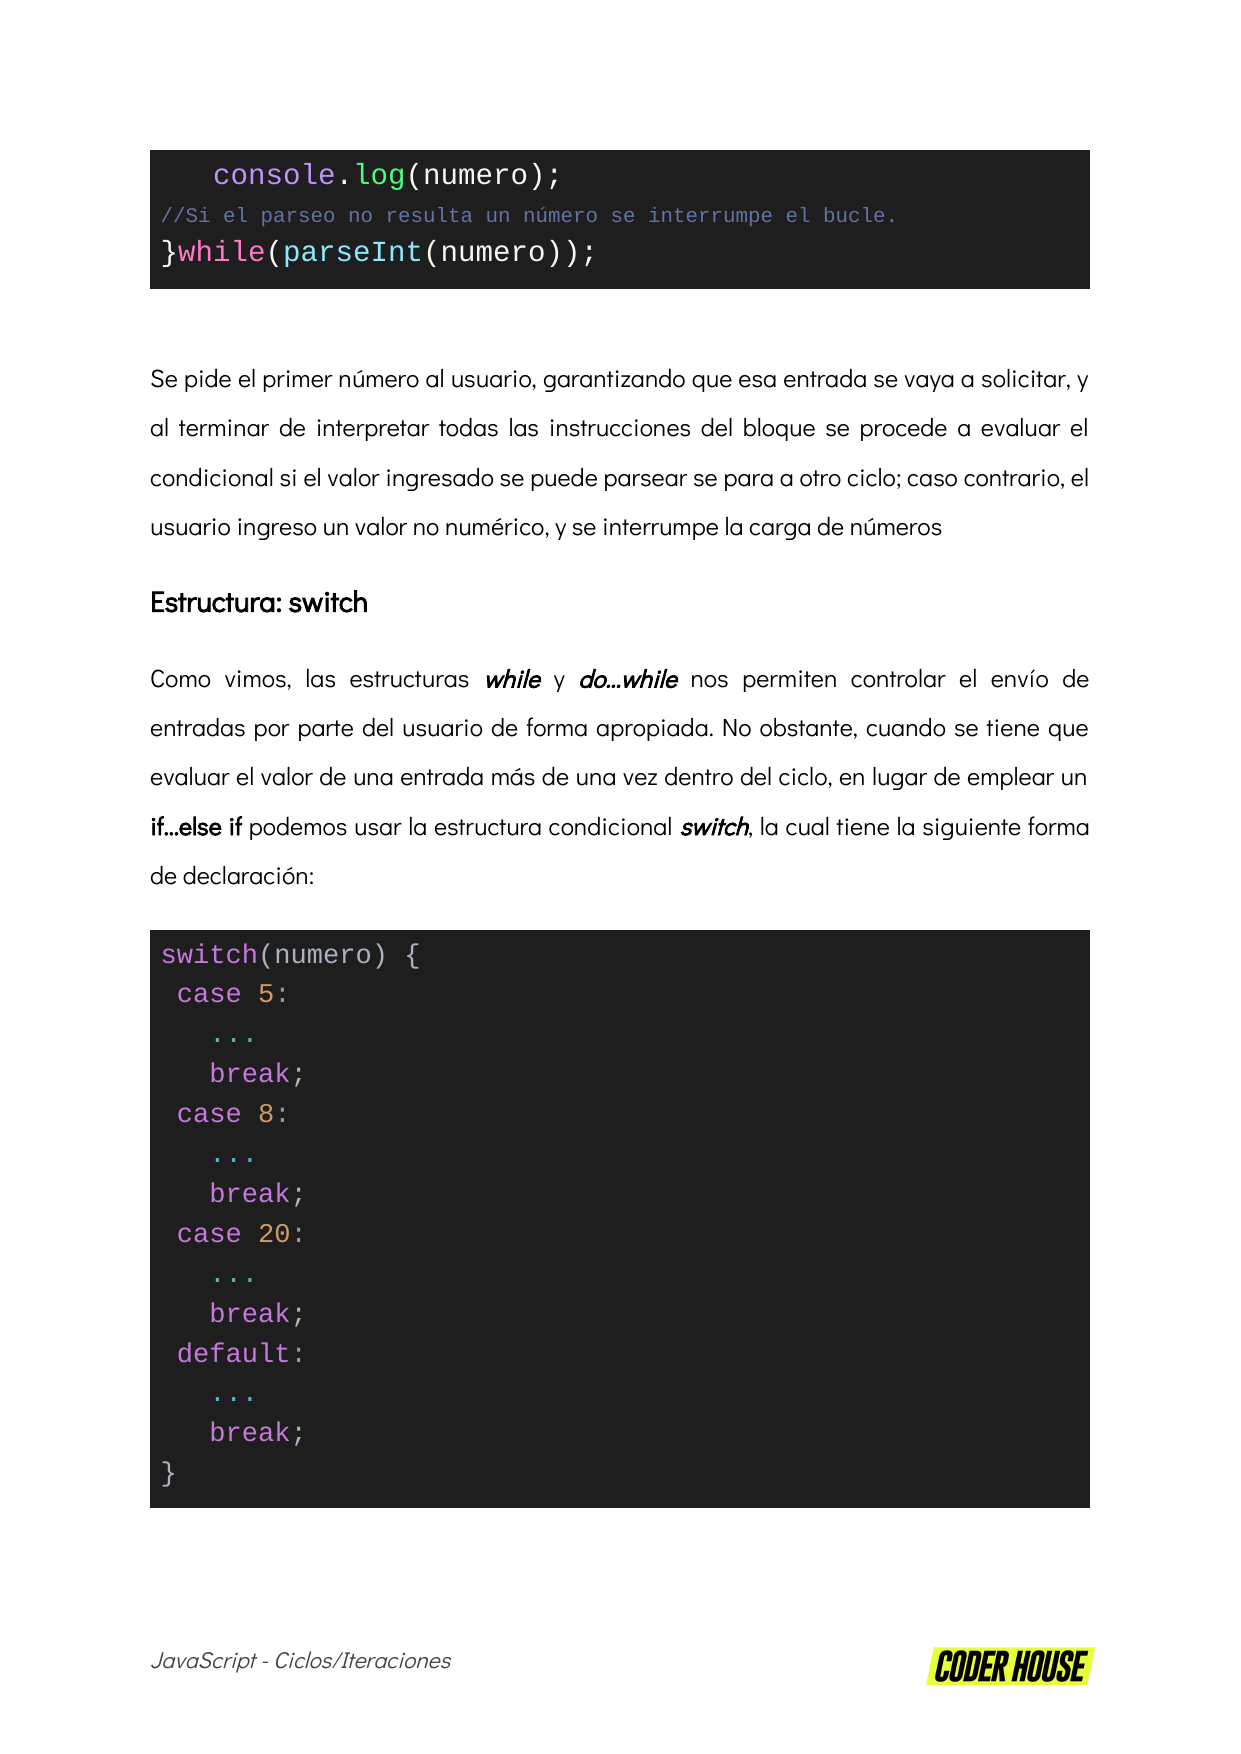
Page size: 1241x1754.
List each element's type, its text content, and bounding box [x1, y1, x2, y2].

text Como vimos, las estructuras while y do...while nos permiten controlar el envío de entradas por parte del usuario de forma apropiada. No obstante, cuando se tiene que evaluar el valor de una entrada más de una vez dentro del ciclo, en lugar de emplear un if...else if podemos usar la estructura condicional switch, la cual tiene la siguiente forma de declaración: [150, 661, 1090, 891]
picture [922, 1641, 1099, 1691]
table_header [150, 150, 1090, 289]
table_header switch(numero) { case 5: ... break; case 8: ... break; case 20: ... break; default: ... break; } [150, 930, 1090, 1508]
text Se pide el primer número al usuario, garantizando que esa entrada se vaya a solicitar, y al terminar de interpretar todas las instrucciones del bloque se procede a evaluar el condicional si el valor ingresado se puede parsear se para a otro ciclo; caso contrario, el usuario ingreso un valor no numérico, y se interrumpe la carga de números [150, 361, 1090, 542]
text Estructura: switch [150, 581, 1090, 619]
